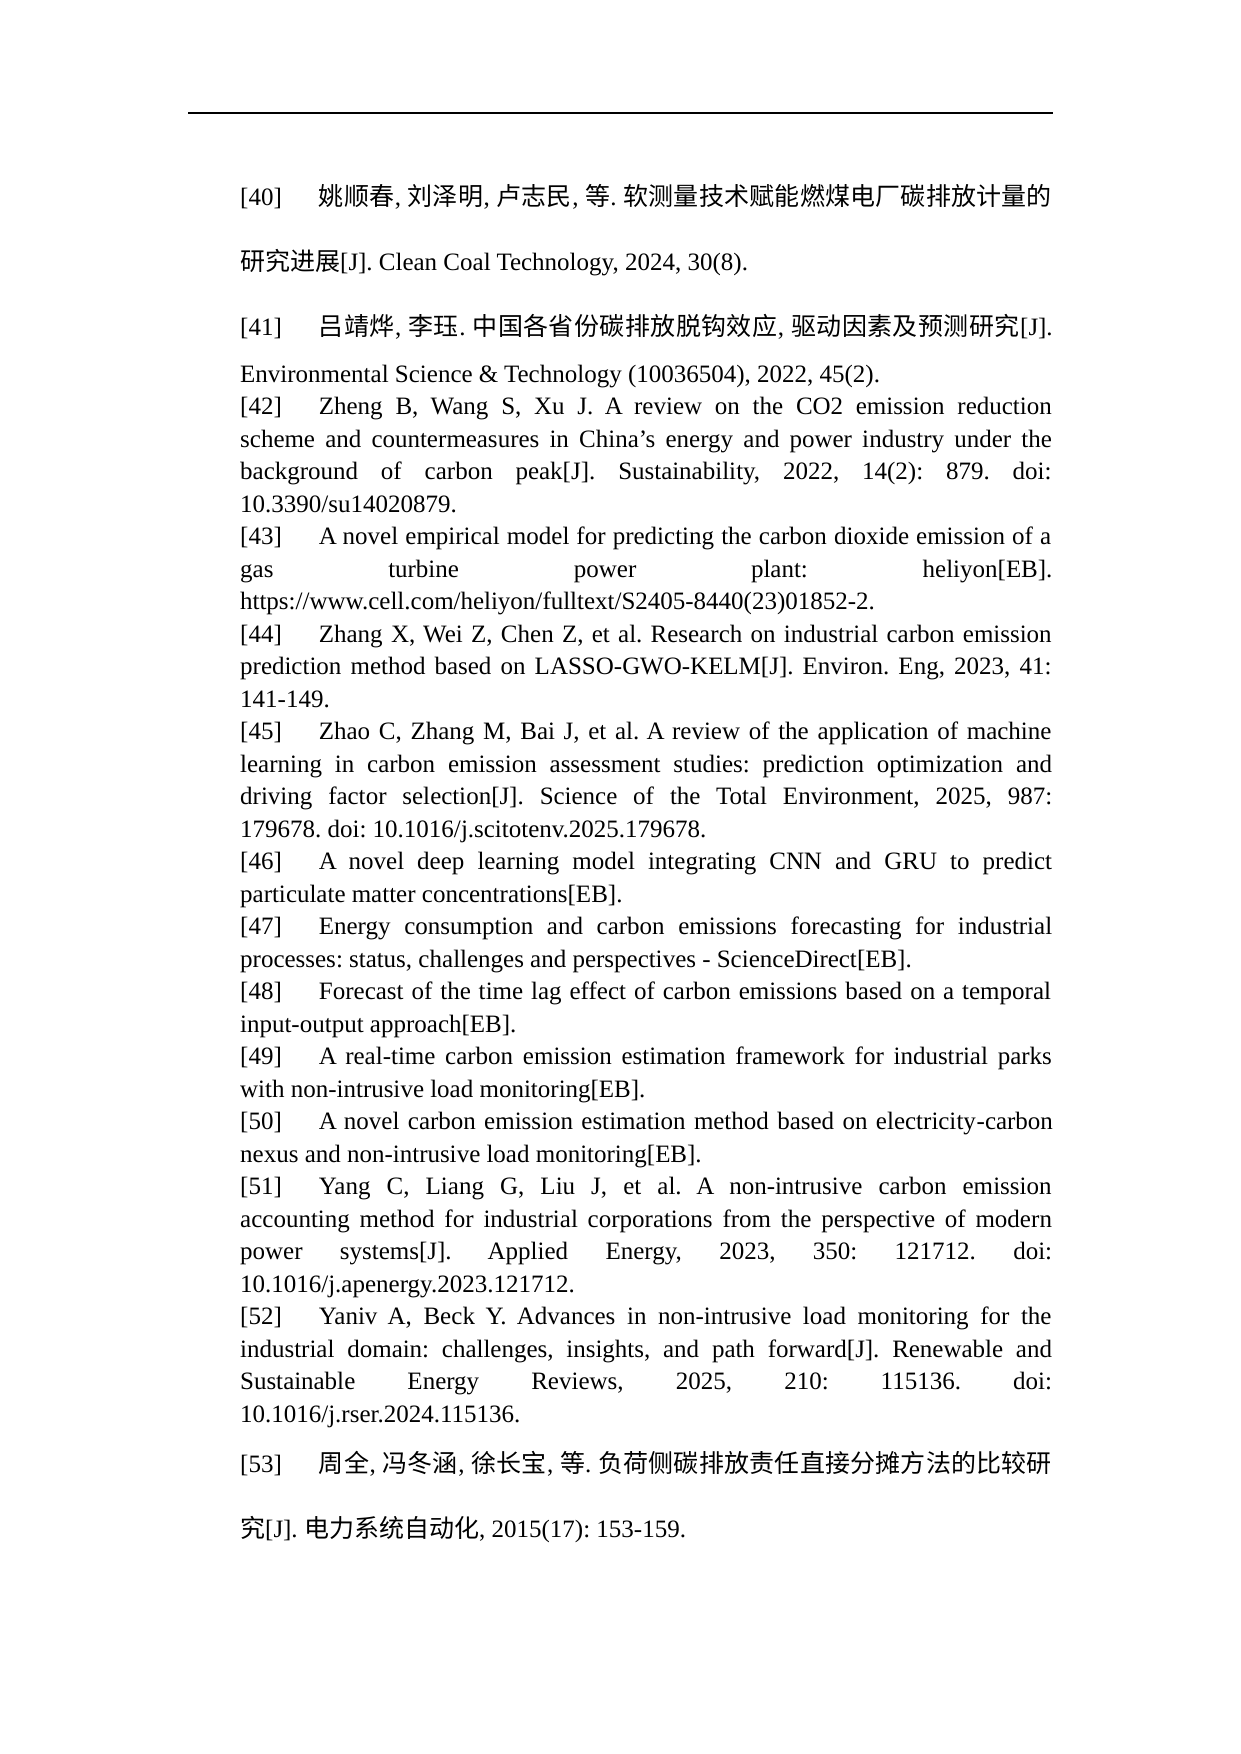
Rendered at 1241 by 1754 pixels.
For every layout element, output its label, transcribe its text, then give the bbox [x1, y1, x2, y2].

text [41] 吕靖烨, 李珏. 中国各省份碳排放脱钩效应, 驱动因素及预测研究[J]. Environmental Science & Technology (10036504), 2022, 45(2). [240, 292, 1053, 389]
text [49] A real-time carbon emission estimation framework for industrial parks with non-intrusive load monitoring[EB]. [240, 1039, 1053, 1104]
text [50] A novel carbon emission estimation method based on electricity‑carbon nexus and non-intrusive load monitoring[EB]. [240, 1104, 1053, 1169]
text [42] Zheng B, Wang S, Xu J. A review on the CO2 emission reduction scheme and countermeasures in China’s energy and power industry under the background of carbon peak[J]. Sustainability, 2022, 14(2): 879. doi: 10.3390/su14020879. [240, 389, 1053, 519]
text [45] Zhao C, Zhang M, Bai J, et al. A review of the application of machine learning in carbon emission assessment studies: prediction optimization and driving factor selection[J]. Science of the Total Environment, 2025, 987: 179678. doi: 10.1016/j.scitotenv.2025.179678. [240, 714, 1053, 844]
text [52] Yaniv A, Beck Y. Advances in non-intrusive load monitoring for the industrial domain: challenges, insights, and path forward[J]. Renewable and Sustainable Energy Reviews, 2025, 210: 115136. doi: 10.1016/j.rser.2024.115136. [240, 1299, 1053, 1429]
text [51] Yang C, Liang G, Liu J, et al. A non-intrusive carbon emission accounting method for industrial corporations from the perspective of modern power systems[J]. Applied Energy, 2023, 350: 121712. doi: 10.1016/j.apenergy.2023.121712. [240, 1169, 1053, 1299]
text [53] 周全, 冯冬涵, 徐长宝, 等. 负荷侧碳排放责任直接分摊方法的比较研究[J]. 电力系统自动化, 2015(17): 153-159. [240, 1429, 1053, 1559]
text [48] Forecast of the time lag effect of carbon emissions based on a temporal input-output approach[EB]. [240, 974, 1053, 1039]
text [44] Zhang X, Wei Z, Chen Z, et al. Research on industrial carbon emission prediction method based on LASSO-GWO-KELM[J]. Environ. Eng, 2023, 41: 141-149. [240, 617, 1053, 714]
text [43] A novel empirical model for predicting the carbon dioxide emission of a gas turbine power plant: heliyon[EB]. https://www.cell.com/heliyon/fulltext/S2405-8440(23)01852-2. [240, 519, 1053, 617]
text [46] A novel deep learning model integrating CNN and GRU to predict particulate matter concentrations[EB]. [240, 844, 1053, 909]
text [47] Energy consumption and carbon emissions forecasting for industrial processes: status, challenges and perspectives - ScienceDirect[EB]. [240, 909, 1053, 974]
text [40] 姚顺春, 刘泽明, 卢志民, 等. 软测量技术赋能燃煤电厂碳排放计量的研究进展[J]. Clean Coal Technology, 2024, 30(8). [240, 162, 1053, 292]
